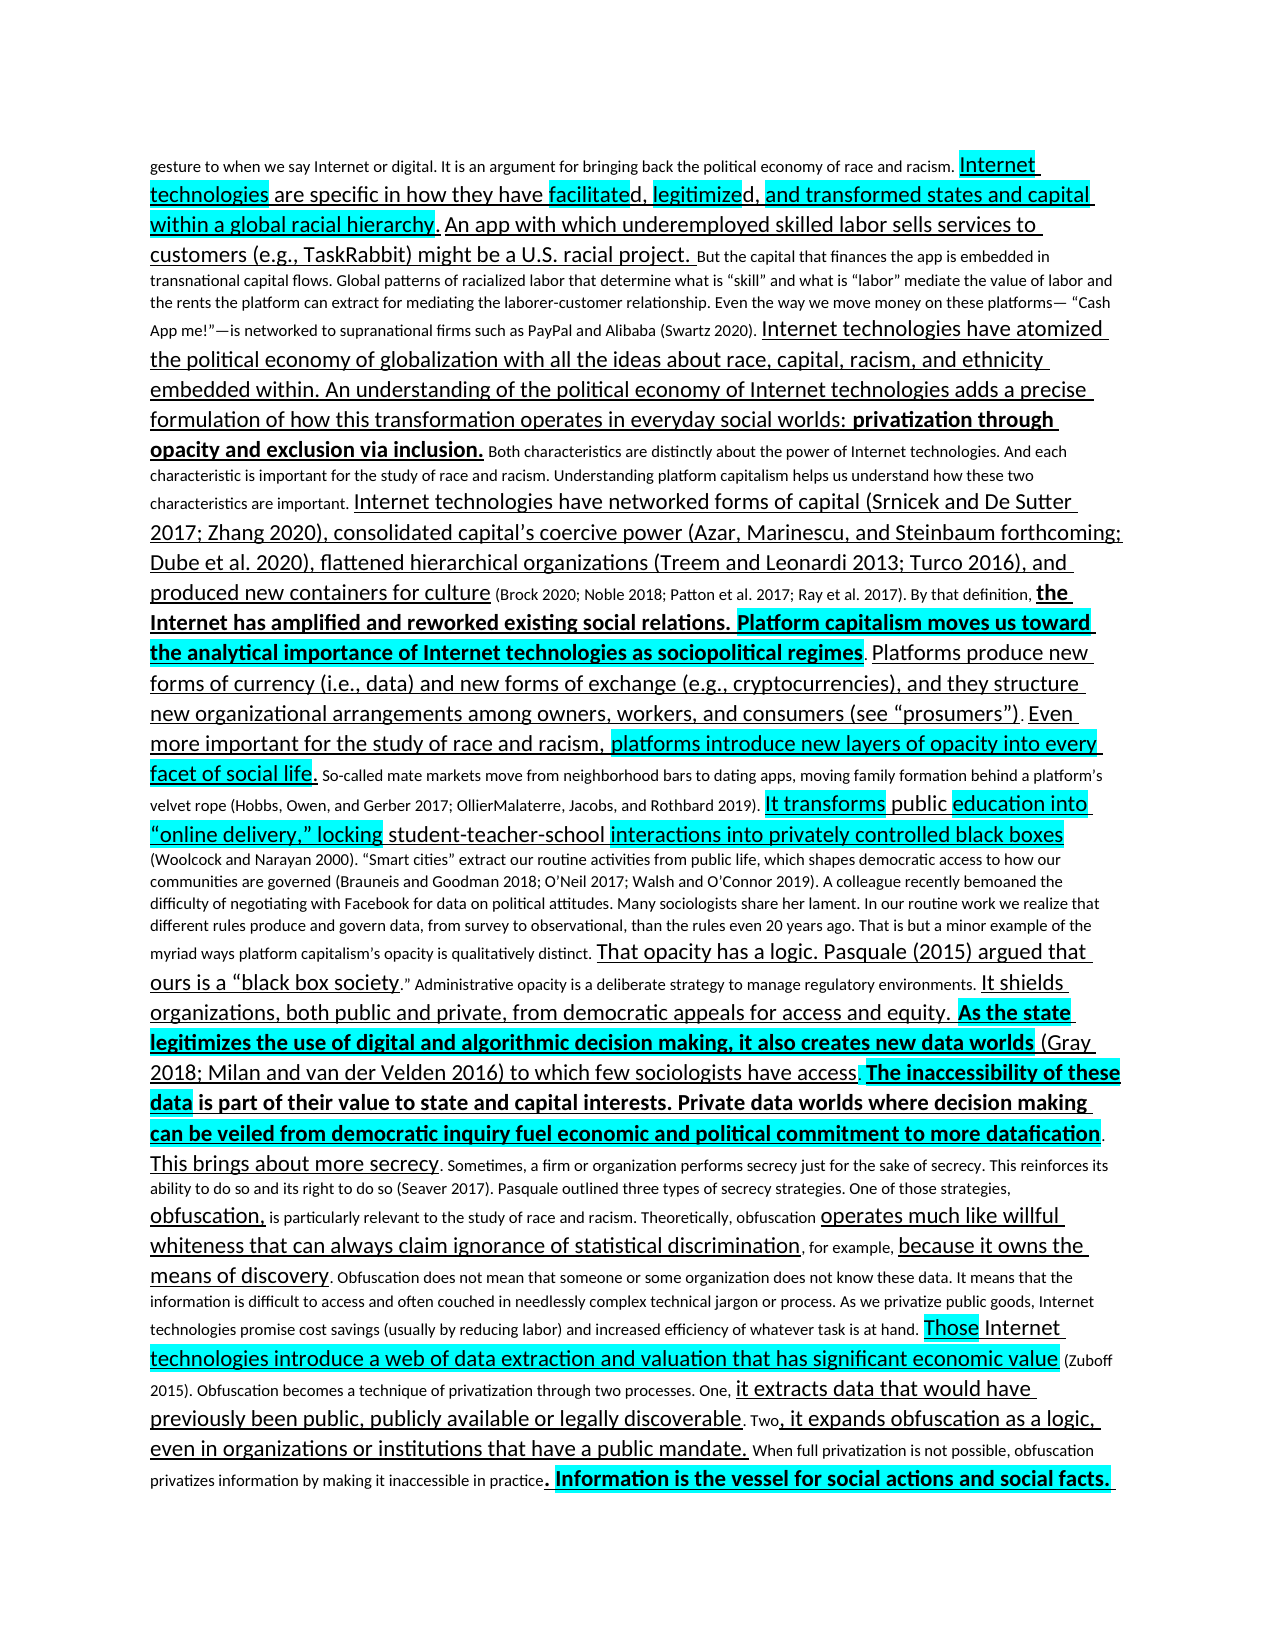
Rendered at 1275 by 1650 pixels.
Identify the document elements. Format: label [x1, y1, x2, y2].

text [150, 150, 1125, 1493]
